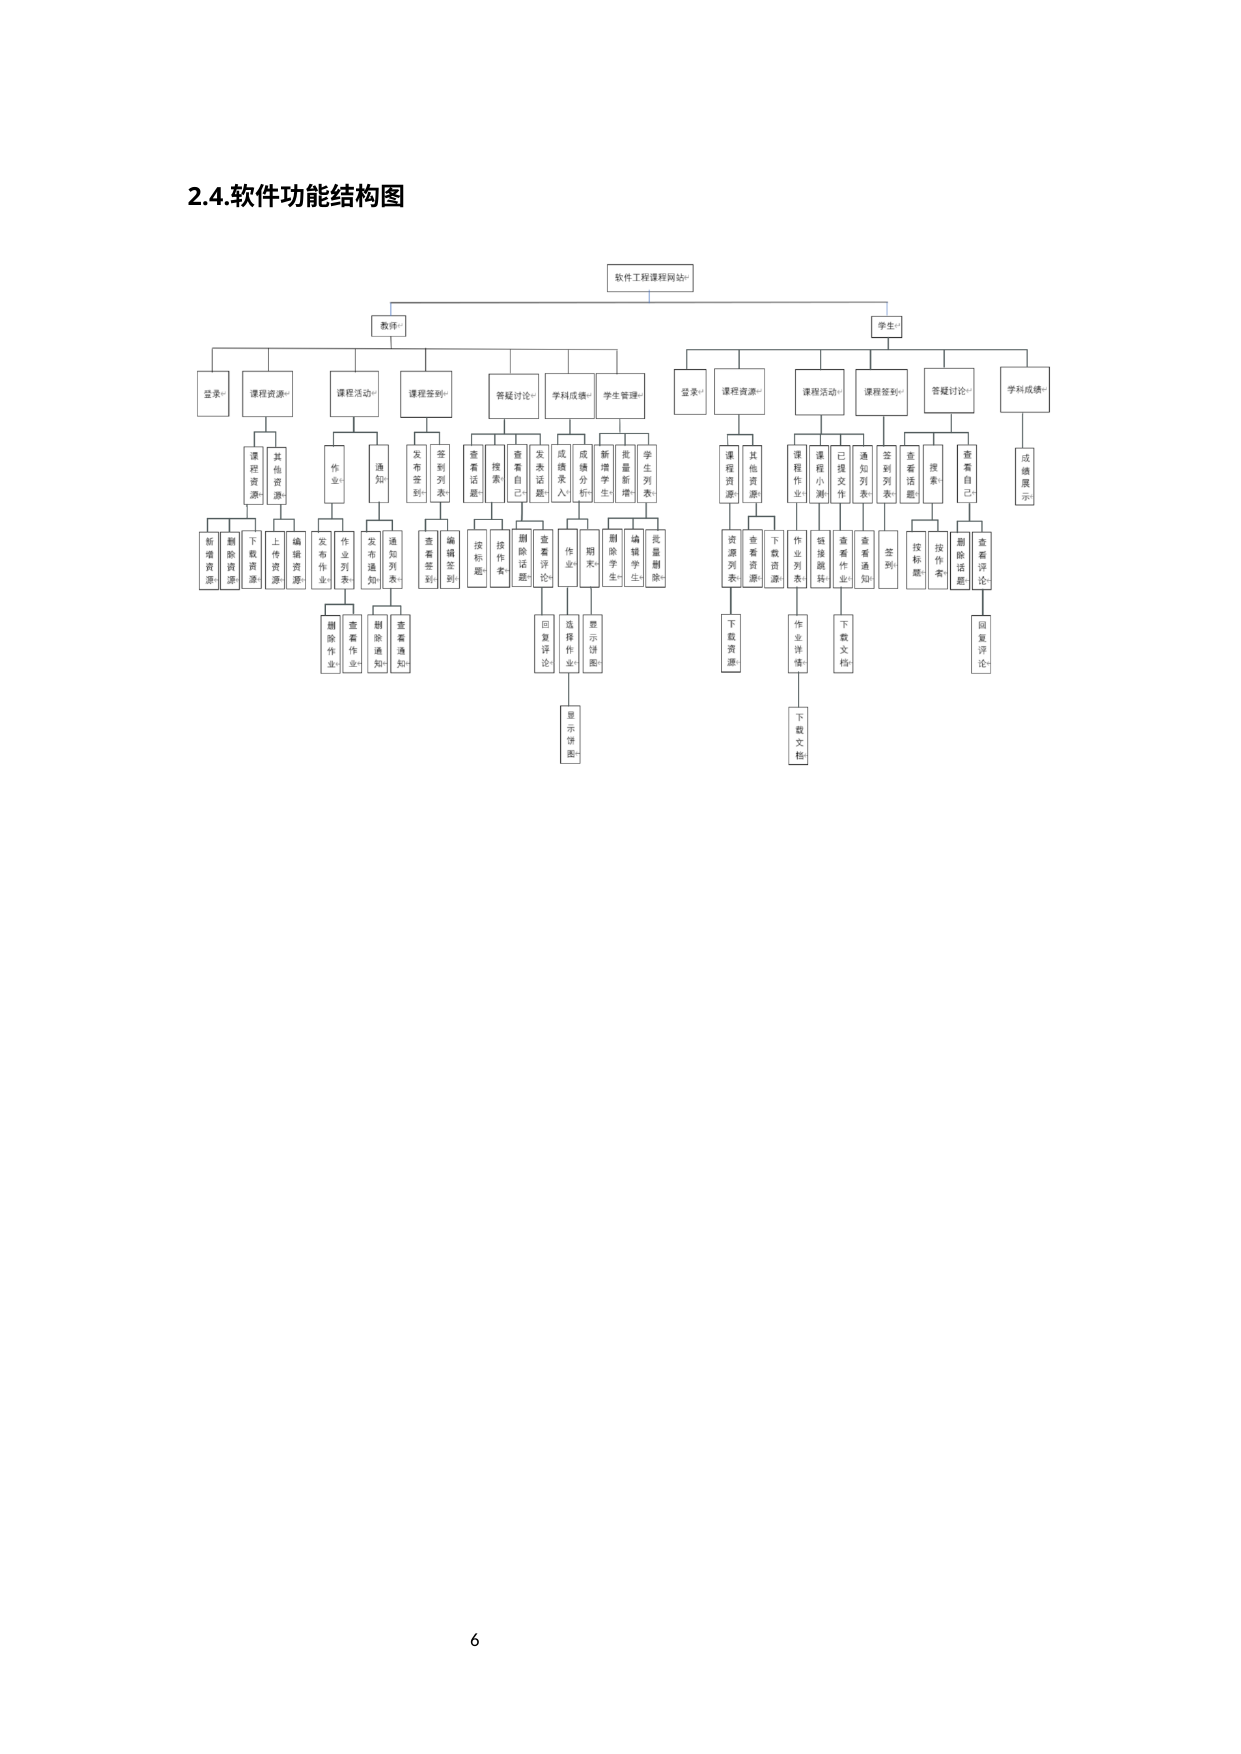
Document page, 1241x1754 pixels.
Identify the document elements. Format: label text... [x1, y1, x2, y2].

subtitle 2.4.软件功能结构图 [187, 162, 1053, 227]
picture [187, 263, 1053, 768]
